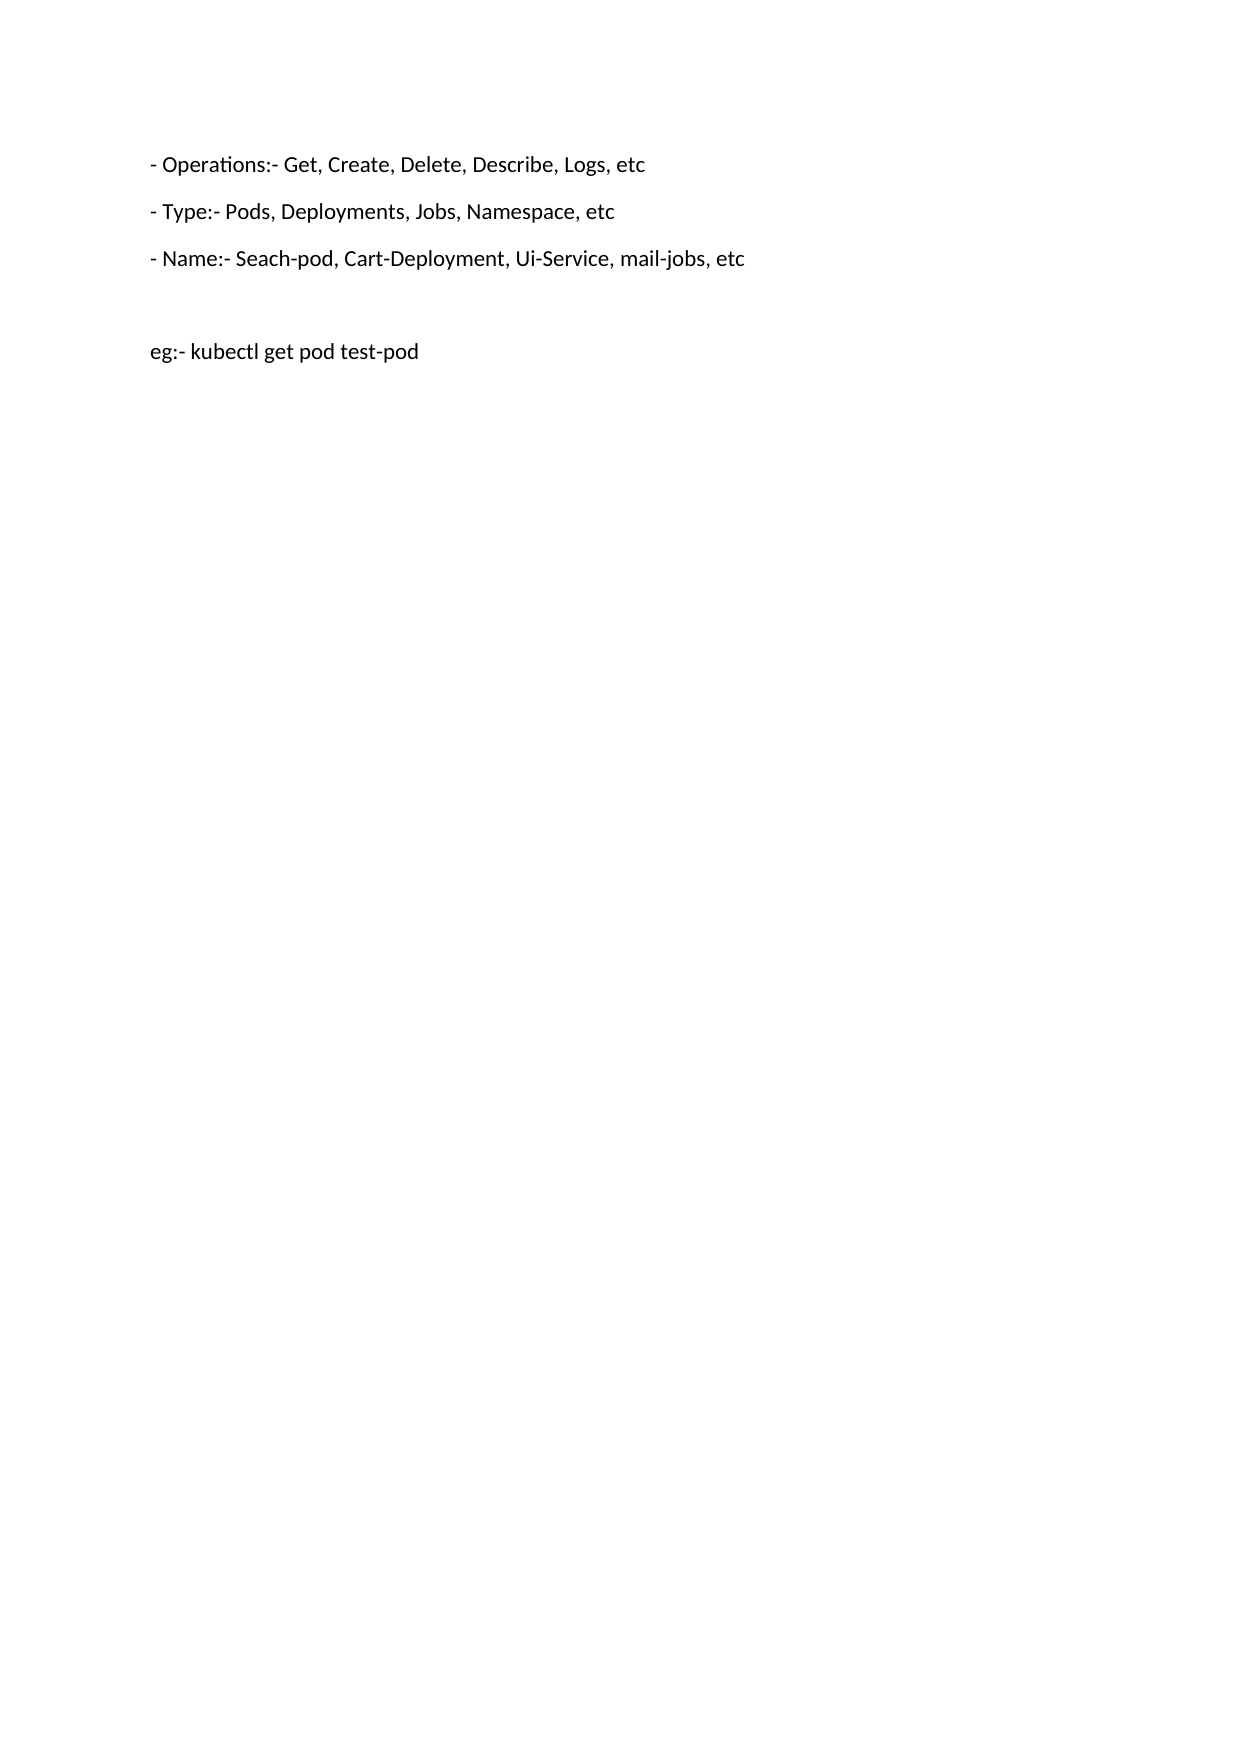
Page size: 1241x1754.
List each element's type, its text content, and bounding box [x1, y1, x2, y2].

text - Type:- Pods, Deployments, Jobs, Namespace, etc [150, 197, 1090, 225]
text eg:- kubectl get pod test-pod [150, 337, 1090, 366]
text - Operations:- Get, Create, Delete, Describe, Logs, etc [150, 150, 1090, 178]
text - Name:- Seach-pod, Cart-Deployment, Ui-Service, mail-jobs, etc [150, 244, 1090, 272]
